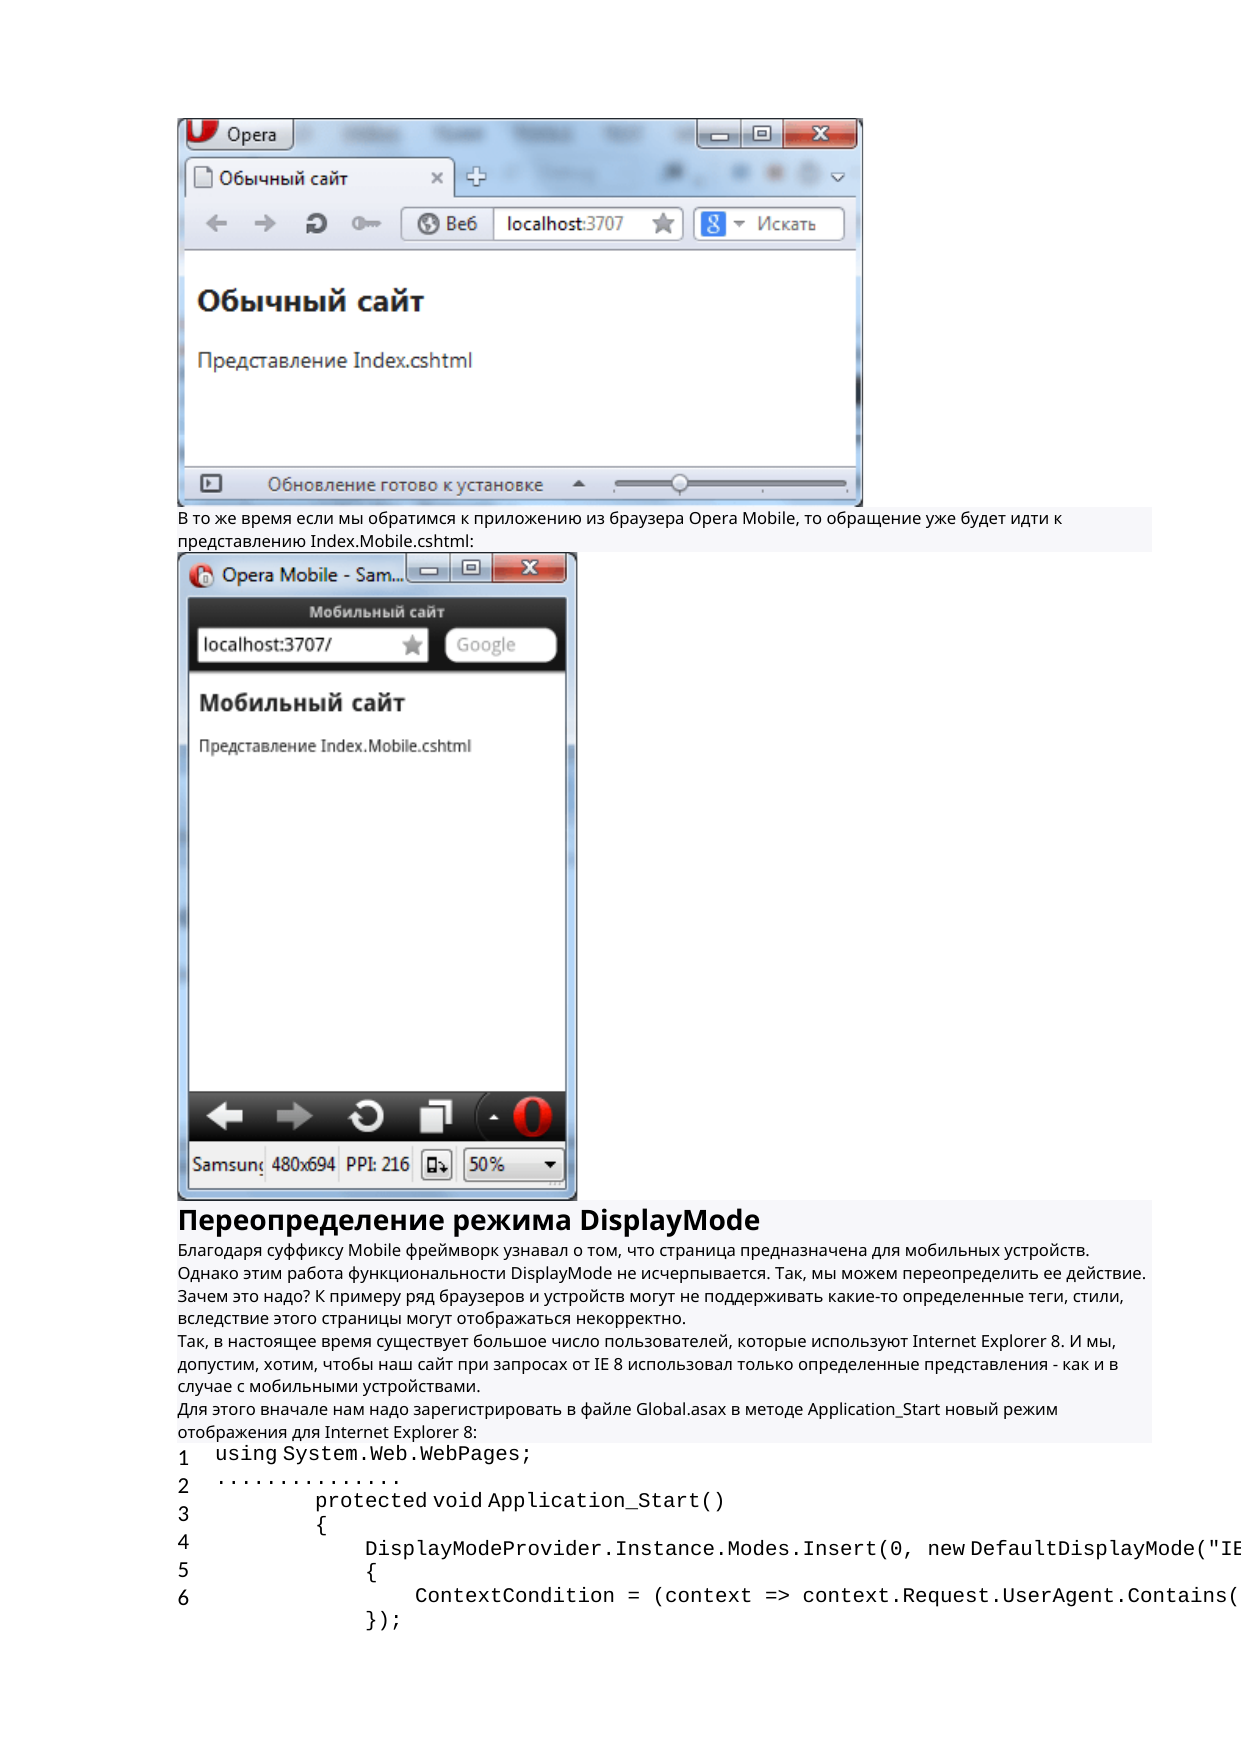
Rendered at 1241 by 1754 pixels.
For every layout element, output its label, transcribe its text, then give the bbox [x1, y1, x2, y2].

subtitle Переопределение режима DisplayMode [177, 1200, 1152, 1239]
picture [177, 552, 578, 1201]
text Благодаря суффиксу Mobile фреймворк узнавал о том, что страница предназначена для мобильных устройств. Однако этим работа функциональности DisplayMode не исчерпывается. Так, мы можем переопределить ее действие. Зачем это надо? К примеру ряд браузеров и устройств могут не поддерживать какие-то определенные теги, стили, вследствие этого страницы могут отображаться некорректно. [177, 1239, 1152, 1329]
text Для этого вначале нам надо зарегистрировать в файле Global.asax в методе Application_Start новый режим отображения для Internet Explorer 8: [177, 1398, 1152, 1443]
picture [177, 118, 864, 507]
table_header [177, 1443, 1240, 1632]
text Так, в настоящее время существует большое число пользователей, которые используют Internet Explorer 8. И мы, допустим, хотим, чтобы наш сайт при запросах от IE 8 использовал только определенные представления - как и в случае с мобильными устройствами. [177, 1329, 1152, 1398]
text В то же время если мы обратимся к приложению из браузера Opera Mobile, то обращение уже будет идти к представлению Index.Mobile.cshtml: [177, 507, 1152, 552]
